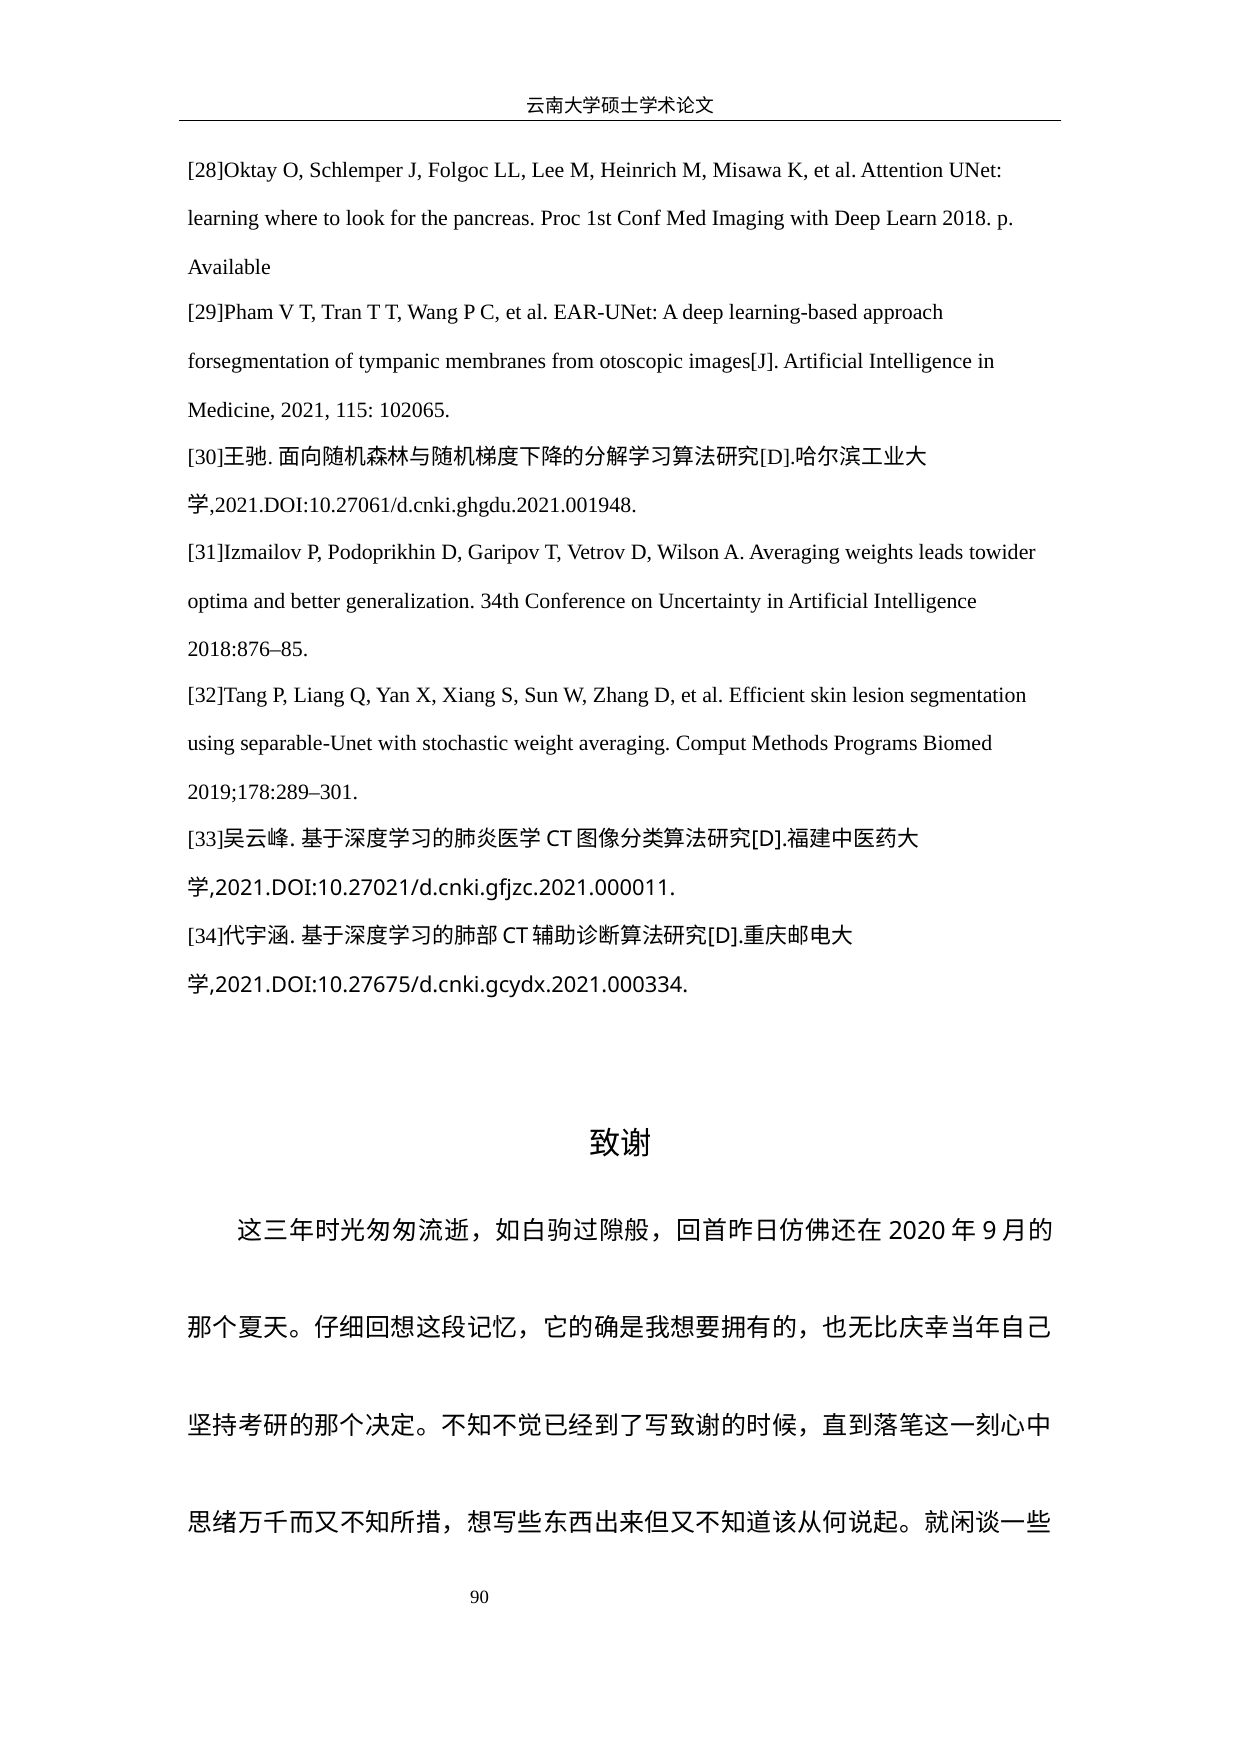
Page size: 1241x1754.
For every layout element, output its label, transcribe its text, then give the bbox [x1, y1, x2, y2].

text [32]Tang P, Liang Q, Yan X, Xiang S, Sun W, Zhang D, et al. Efficient skin lesion segmentation using separable-Unet with stochastic weight averaging. Comput Methods Programs Biomed 2019;178:289–301. [187, 678, 1053, 808]
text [187, 1196, 1053, 1553]
text [33]吴云峰. 基于深度学习的肺炎医学CT图像分类算法研究[D].福建中医药大学,2021.DOI:10.27021/d.cnki.gfjzc.2021.000011. [187, 821, 1053, 902]
text 致谢 [187, 1108, 1053, 1173]
text [34]代宇涵. 基于深度学习的肺部CT辅助诊断算法研究[D].重庆邮电大学,2021.DOI:10.27675/d.cnki.gcydx.2021.000334. [187, 918, 1053, 999]
text [31]Izmailov P, Podoprikhin D, Garipov T, Vetrov D, Wilson A. Averaging weights leads towider optima and better generalization. 34th Conference on Uncertainty in Artificial Intelligence 2018:876–85. [187, 535, 1053, 665]
text [28]Oktay O, Schlemper J, Folgoc LL, Lee M, Heinrich M, Misawa K, et al. Attention UNet: learning where to look for the pancreas. Proc 1st Conf Med Imaging with Deep Learn 2018. p. Available [187, 153, 1053, 283]
text [30]王驰. 面向随机森林与随机梯度下降的分解学习算法研究[D].哈尔滨工业大学,2021.DOI:10.27061/d.cnki.ghgdu.2021.001948. [187, 438, 1053, 519]
text [29]Pham V T, Tran T T, Wang P C, et al. EAR-UNet: A deep learning-based approach forsegmentation of tympanic membranes from otoscopic images[J]. Artificial Intelligence in Medicine, 2021, 115: 102065. [187, 296, 1053, 426]
